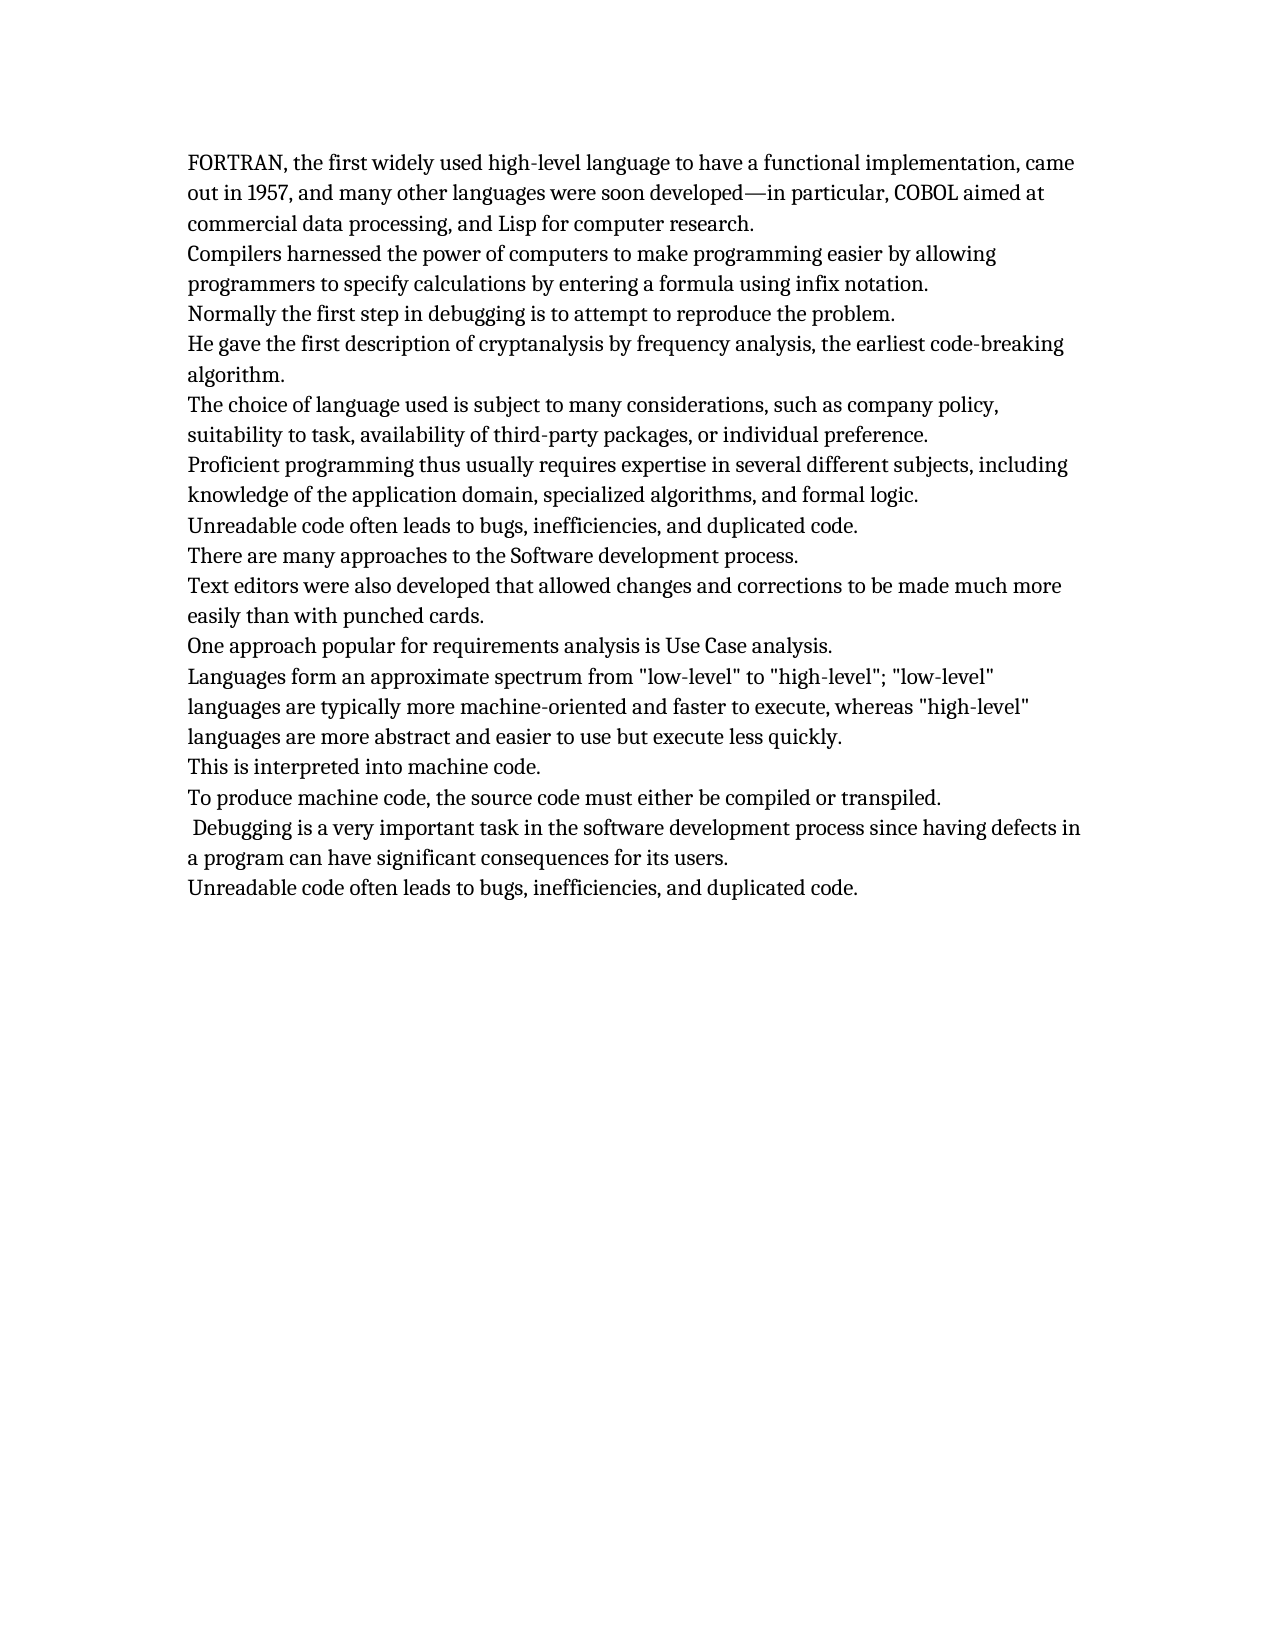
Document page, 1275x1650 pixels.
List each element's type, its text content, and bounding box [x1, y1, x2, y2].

text FORTRAN, the first widely used high-level language to have a functional implementation, came out in 1957, and many other languages were soon developed—in particular, COBOL aimed at commercial data processing, and Lisp for computer research. Compilers harnessed the power of computers to make programming easier by allowing programmers to specify calculations by entering a formula using infix notation. Normally the first step in debugging is to attempt to reproduce the problem. He gave the first description of cryptanalysis by frequency analysis, the earliest code-breaking algorithm. The choice of language used is subject to many considerations, such as company policy, suitability to task, availability of third-party packages, or individual preference. Proficient programming thus usually requires expertise in several different subjects, including knowledge of the application domain, specialized algorithms, and formal logic. Unreadable code often leads to bugs, inefficiencies, and duplicated code. There are many approaches to the Software development process. Text editors were also developed that allowed changes and corrections to be made much more easily than with punched cards. One approach popular for requirements analysis is Use Case analysis. Languages form an approximate spectrum from "low-level" to "high-level"; "low-level" languages are typically more machine-oriented and faster to execute, whereas "high-level" languages are more abstract and easier to use but execute less quickly. This is interpreted into machine code. To produce machine code, the source code must either be compiled or transpiled. Debugging is a very important task in the software development process since having defects in a program can have significant consequences for its users. Unreadable code often leads to bugs, inefficiencies, and duplicated code. [187, 150, 1087, 901]
